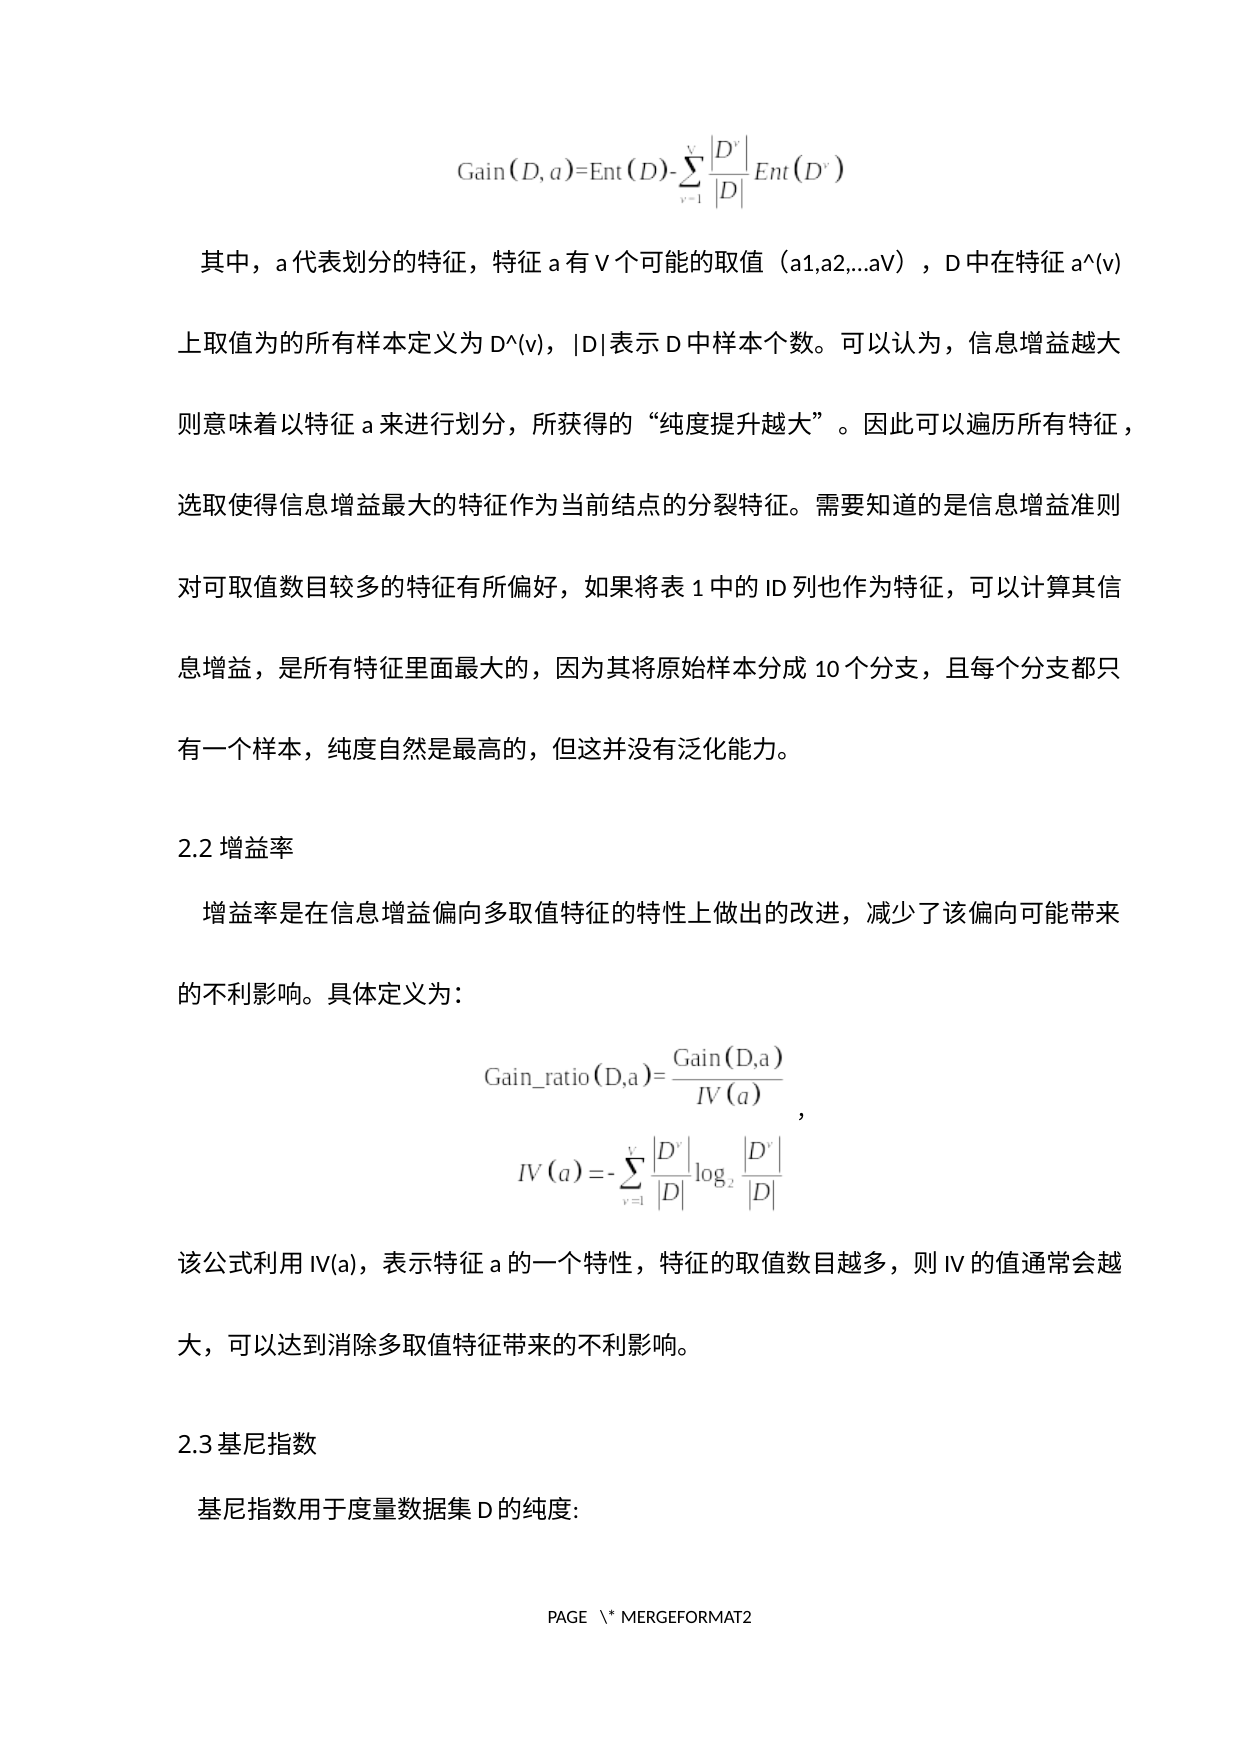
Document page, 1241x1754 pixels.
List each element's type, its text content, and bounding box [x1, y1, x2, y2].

text 2.3基尼指数 [177, 1410, 1122, 1475]
text 基尼指数用于度量数据集D的纯度: [177, 1475, 1122, 1540]
text 增益率是在信息增益偏向多取值特征的特性上做出的改进，减少了该偏向可能带来的不利影响。具体定义为： [177, 879, 1122, 1026]
text 2.2 增益率 [177, 814, 1122, 879]
text 其中，a代表划分的特征，特征a有V个可能的取值（a1,a2,…aV），D中在特征a^(v)上取值为的所有样本定义为D^(v)，|D|表示D中样本个数。可以认为，信息增益越大，则意味着以特征a来进行划分，所获得的“纯度提升越大”。因此可以遍历所有特征，选取使得信息增益最大的特征作为当前结点的分裂特征。需要知道的是信息增益准则对可取值数目较多的特征有所偏好，如果将表1中的ID列也作为特征，可以计算其信息增益，是所有特征里面最大的，因为其将原始样本分成10个分支，且每个分支都只有一个样本，纯度自然是最高的，但这并没有泛化能力。 [177, 228, 1122, 780]
text 该公式利用IV(a)，表示特征a的一个特性，特征的取值数目越多，则IV的值通常会越大，可以达到消除多取值特征带来的不利影响。 [177, 1229, 1122, 1376]
text ， [177, 1034, 1122, 1132]
